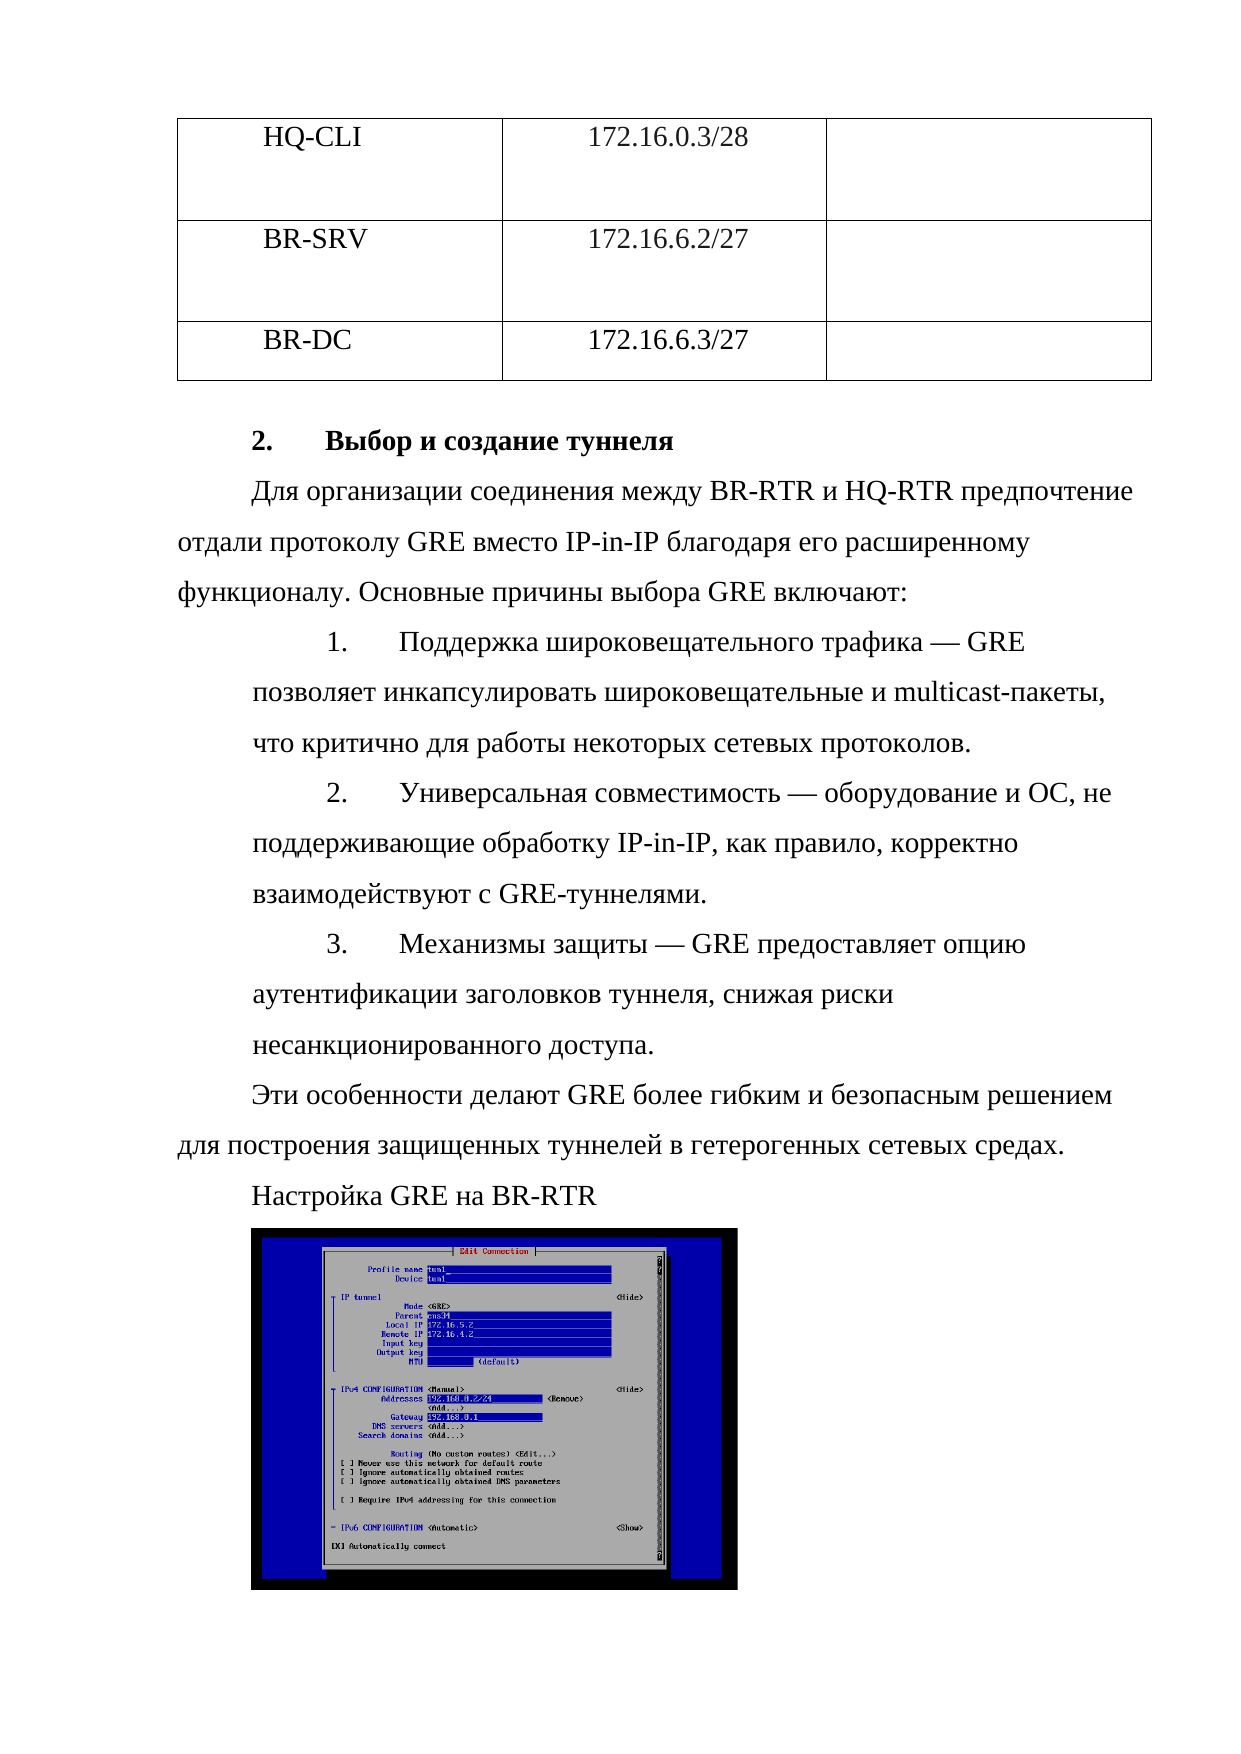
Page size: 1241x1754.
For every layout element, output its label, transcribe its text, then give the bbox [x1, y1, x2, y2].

list Выбор и создание туннеля [177, 423, 1152, 457]
table_cell [827, 322, 1151, 380]
table_cell 172.16.6.3/27 [503, 322, 826, 380]
text Для организации соединения между BR-RTR и HQ-RTR предпочтение отдали протоколу GRE вместо IP-in-IP благодаря его расширенному функционалу. Основные причины выбора GRE включают: [177, 473, 1152, 607]
picture [251, 1228, 738, 1590]
list Механизмы защиты — GRE предоставляет опцию аутентификации заголовков туннеля, снижая риски несанкционированного доступа. [252, 926, 1152, 1060]
table_cell BR-DC [178, 322, 502, 380]
table_cell 172.16.6.2/27 [503, 221, 826, 321]
table_cell 172.16.0.3/28 [503, 119, 826, 220]
text Настройка GRE на BR-RTR [177, 1178, 1152, 1211]
table_cell [827, 119, 1151, 220]
table_cell [827, 221, 1151, 321]
table_cell HQ-CLI [178, 119, 502, 220]
table_cell BR-SRV [178, 221, 502, 321]
list Универсальная совместимость — оборудование и ОС, не поддерживающие обработку IP-in-IP, как правило, корректно взаимодействуют с GRE-туннелями. [252, 775, 1152, 909]
text Эти особенности делают GRE более гибким и безопасным решением для построения защищенных туннелей в гетерогенных сетевых средах. [177, 1077, 1152, 1161]
list Поддержка широковещательного трафика — GRE позволяет инкапсулировать широковещательные и multicast-пакеты, что критично для работы некоторых сетевых протоколов. [252, 624, 1152, 758]
